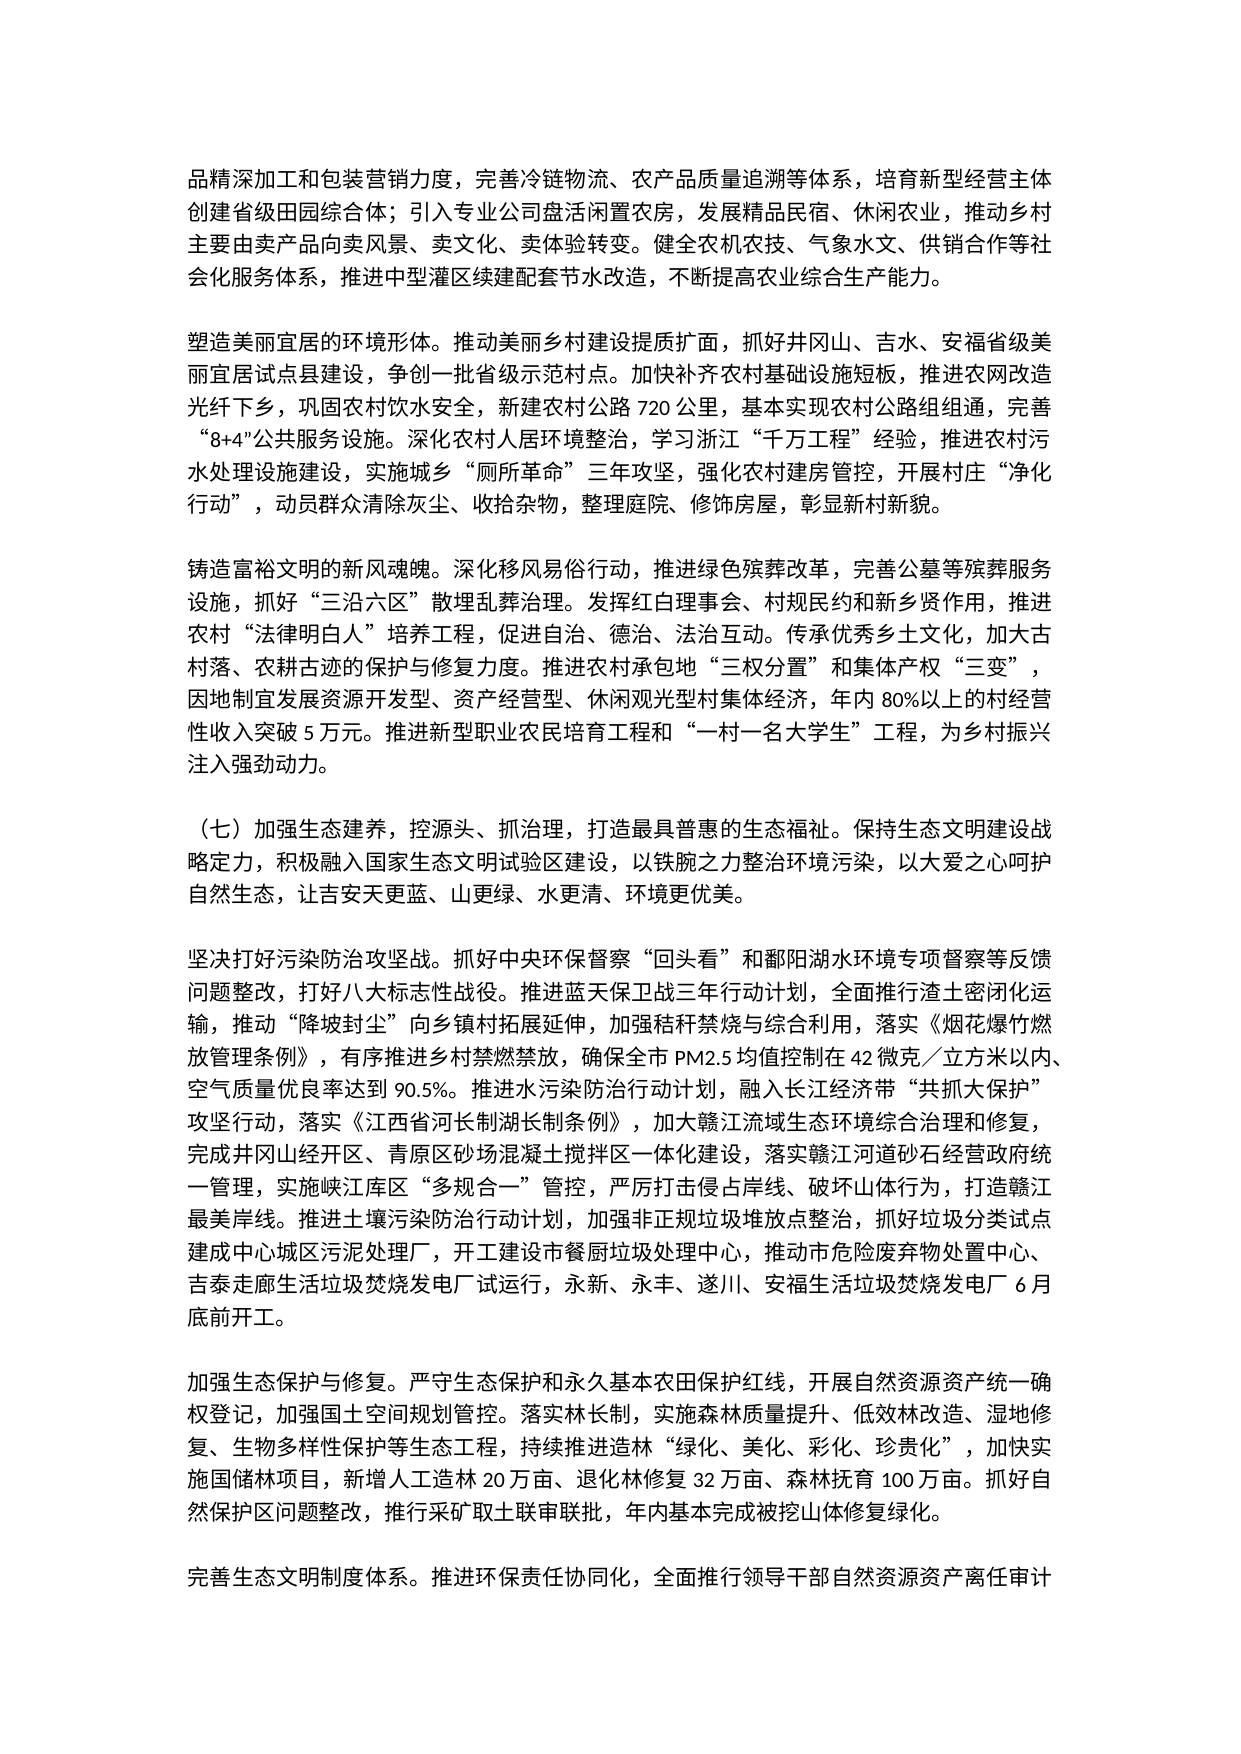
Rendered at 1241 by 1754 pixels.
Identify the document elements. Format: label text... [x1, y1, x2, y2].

text 铸造富裕文明的新风魂魄。深化移风易俗行动，推进绿色殡葬改革，完善公墓等殡葬服务设施，抓好“三沿六区”散埋乱葬治理。发挥红白理事会、村规民约和新乡贤作用，推进农村“法律明白人”培养工程，促进自治、德治、法治互动。传承优秀乡土文化，加大古村落、农耕古迹的保护与修复力度。推进农村承包地“三权分置”和集体产权“三变”，因地制宜发展资源开发型、资产经营型、休闲观光型村集体经济，年内80%以上的村经营性收入突破5万元。推进新型职业农民培育工程和“一村一名大学生”工程，为乡村振兴注入强劲动力。 [187, 552, 1053, 779]
text 坚决打好污染防治攻坚战。抓好中央环保督察“回头看”和鄱阳湖水环境专项督察等反馈问题整改，打好八大标志性战役。推进蓝天保卫战三年行动计划，全面推行渣土密闭化运输，推动“降坡封尘”向乡镇村拓展延伸，加强秸秆禁烧与综合利用，落实《烟花爆竹燃放管理条例》，有序推进乡村禁燃禁放，确保全市PM2.5均值控制在42微克／立方米以内、空气质量优良率达到90.5%。推进水污染防治行动计划，融入长江经济带“共抓大保护”攻坚行动，落实《江西省河长制湖长制条例》，加大赣江流域生态环境综合治理和修复，完成井冈山经开区、青原区砂场混凝土搅拌区一体化建设，落实赣江河道砂石经营政府统一管理，实施峡江库区“多规合一”管控，严厉打击侵占岸线、破坏山体行为，打造赣江最美岸线。推进土壤污染防治行动计划，加强非正规垃圾堆放点整治，抓好垃圾分类试点，建成中心城区污泥处理厂，开工建设市餐厨垃圾处理中心，推动市危险废弃物处置中心、吉泰走廊生活垃圾焚烧发电厂试运行，永新、永丰、遂川、安福生活垃圾焚烧发电厂6月底前开工。 [187, 942, 1053, 1332]
text （七）加强生态建养，控源头、抓治理，打造最具普惠的生态福祉。保持生态文明建设战略定力，积极融入国家生态文明试验区建设，以铁腕之力整治环境污染，以大爱之心呵护自然生态，让吉安天更蓝、山更绿、水更清、环境更优美。 [187, 812, 1053, 909]
text 塑造美丽宜居的环境形体。推动美丽乡村建设提质扩面，抓好井冈山、吉水、安福省级美丽宜居试点县建设，争创一批省级示范村点。加快补齐农村基础设施短板，推进农网改造、光纤下乡，巩固农村饮水安全，新建农村公路720公里，基本实现农村公路组组通，完善“8+4”公共服务设施。深化农村人居环境整治，学习浙江“千万工程”经验，推进农村污水处理设施建设，实施城乡“厕所革命”三年攻坚，强化农村建房管控，开展村庄“净化行动”，动员群众清除灰尘、收拾杂物，整理庭院、修饰房屋，彰显新村新貌。 [187, 324, 1053, 519]
text 加强生态保护与修复。严守生态保护和永久基本农田保护红线，开展自然资源资产统一确权登记，加强国土空间规划管控。落实林长制，实施森林质量提升、低效林改造、湿地修复、生物多样性保护等生态工程，持续推进造林“绿化、美化、彩化、珍贵化”，加快实施国储林项目，新增人工造林20万亩、退化林修复32万亩、森林抚育100万亩。抓好自然保护区问题整改，推行采矿取土联审联批，年内基本完成被挖山体修复绿化。 [187, 1364, 1053, 1527]
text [187, 162, 1053, 292]
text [187, 1559, 1053, 1592]
